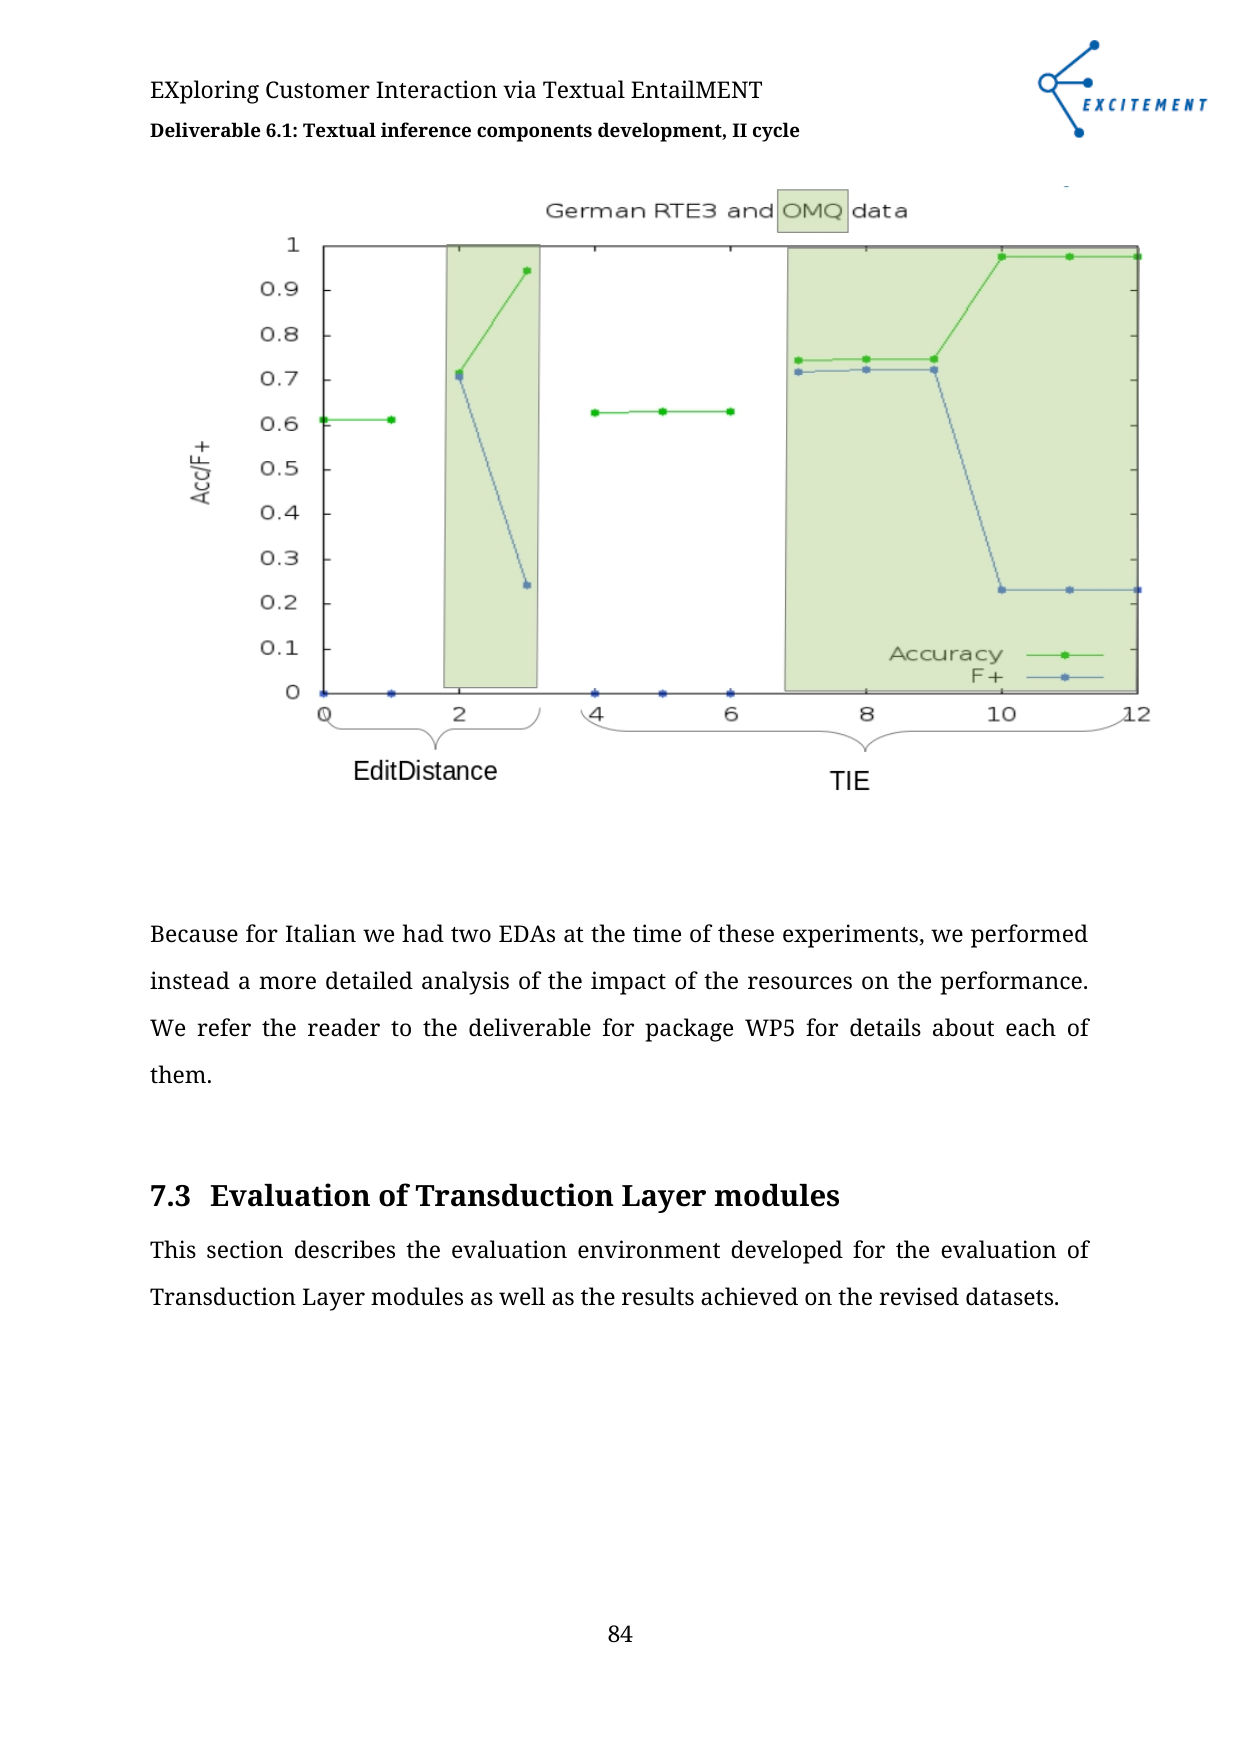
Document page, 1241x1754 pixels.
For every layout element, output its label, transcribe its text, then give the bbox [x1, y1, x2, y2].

picture [180, 186, 1159, 799]
picture [1028, 29, 1212, 152]
text This section describes the evaluation environment developed for the evaluation of Transduction Layer modules as well as the results achieved on the revised datasets. [150, 1234, 1090, 1312]
text Because for Italian we had two EDAs at the time of these experiments, we performed instead a more detailed analysis of the impact of the resources on the performance. We refer the reader to the deliverable for package WP5 for details about each of them. [150, 918, 1090, 1090]
subtitle Evaluation of Transduction Layer modules [150, 1175, 1090, 1215]
